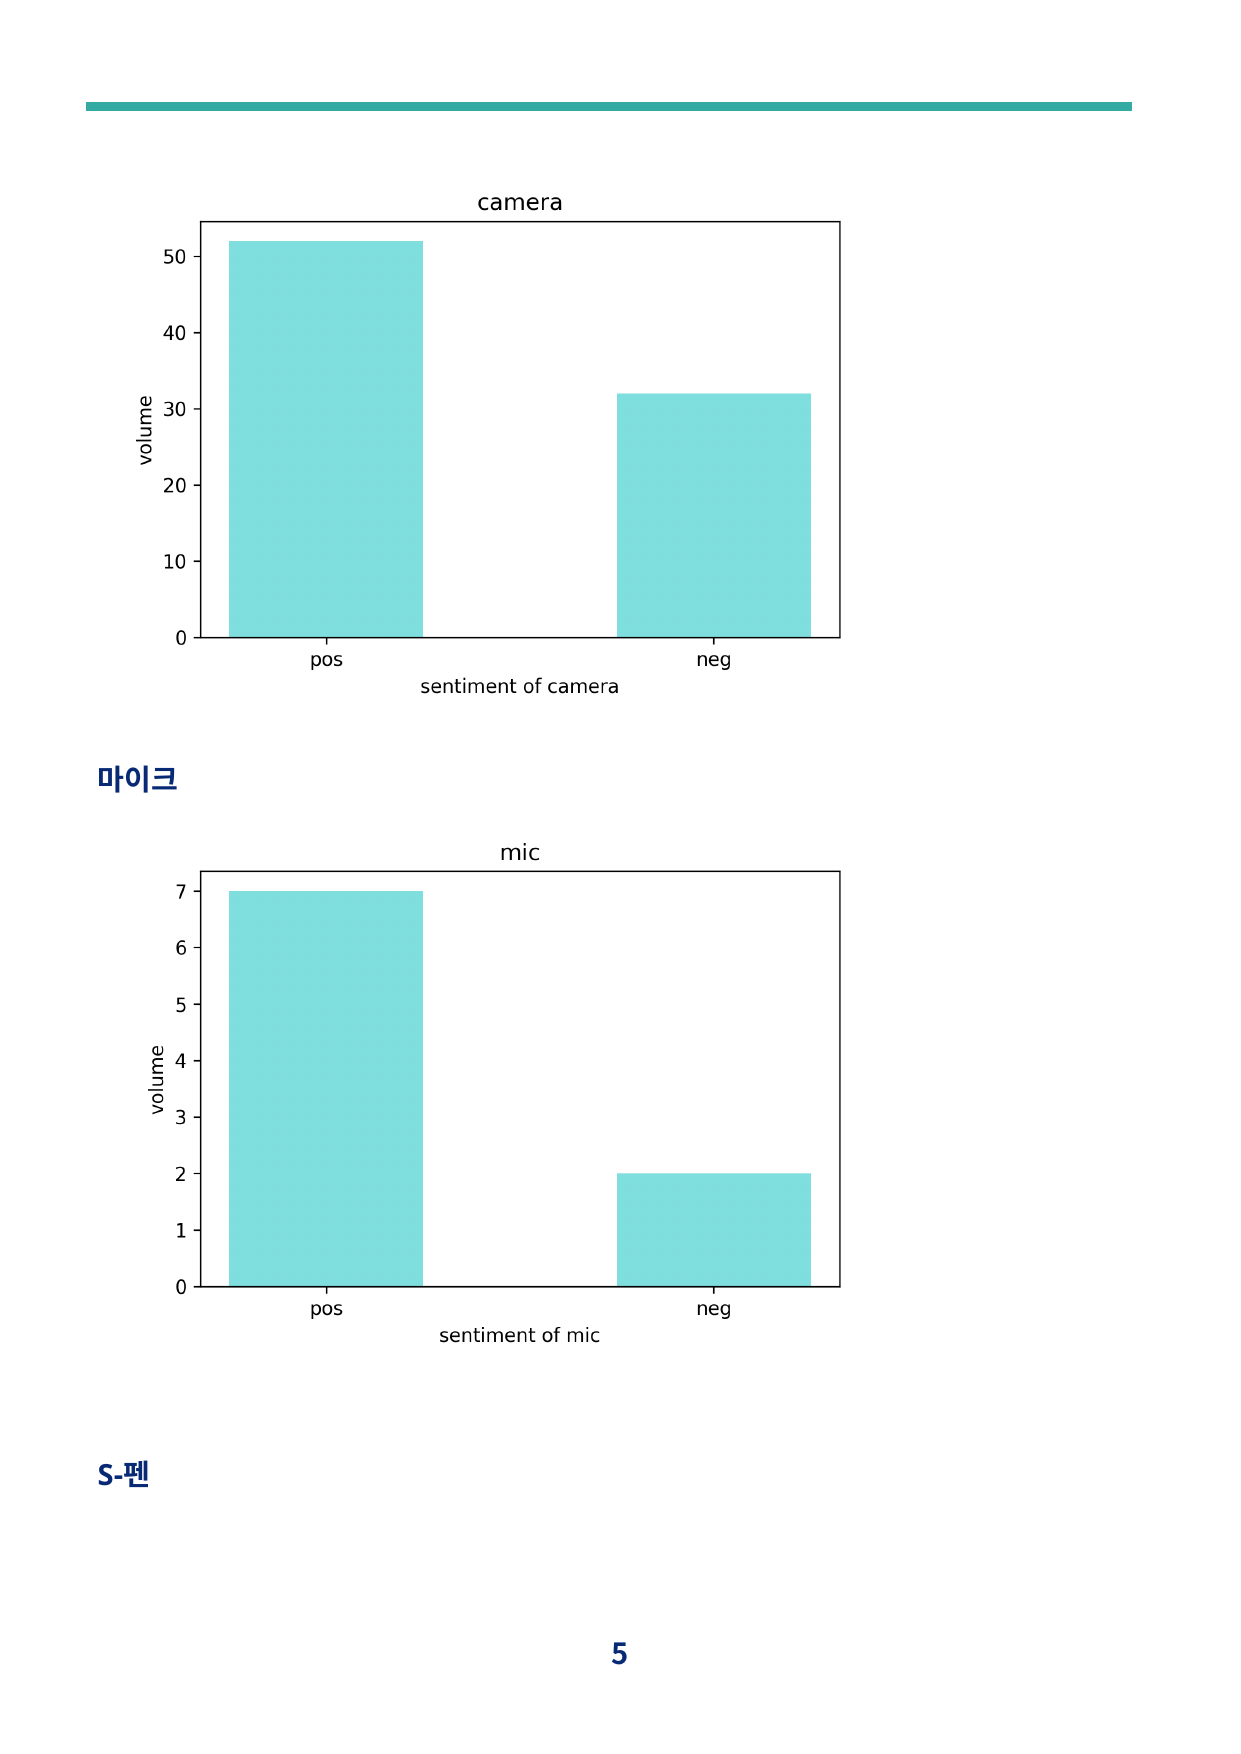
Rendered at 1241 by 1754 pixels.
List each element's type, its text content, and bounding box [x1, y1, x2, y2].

text S-펜 [97, 1452, 1143, 1494]
text 마이크 [97, 757, 1143, 799]
picture [97, 805, 922, 1355]
picture [97, 156, 922, 706]
